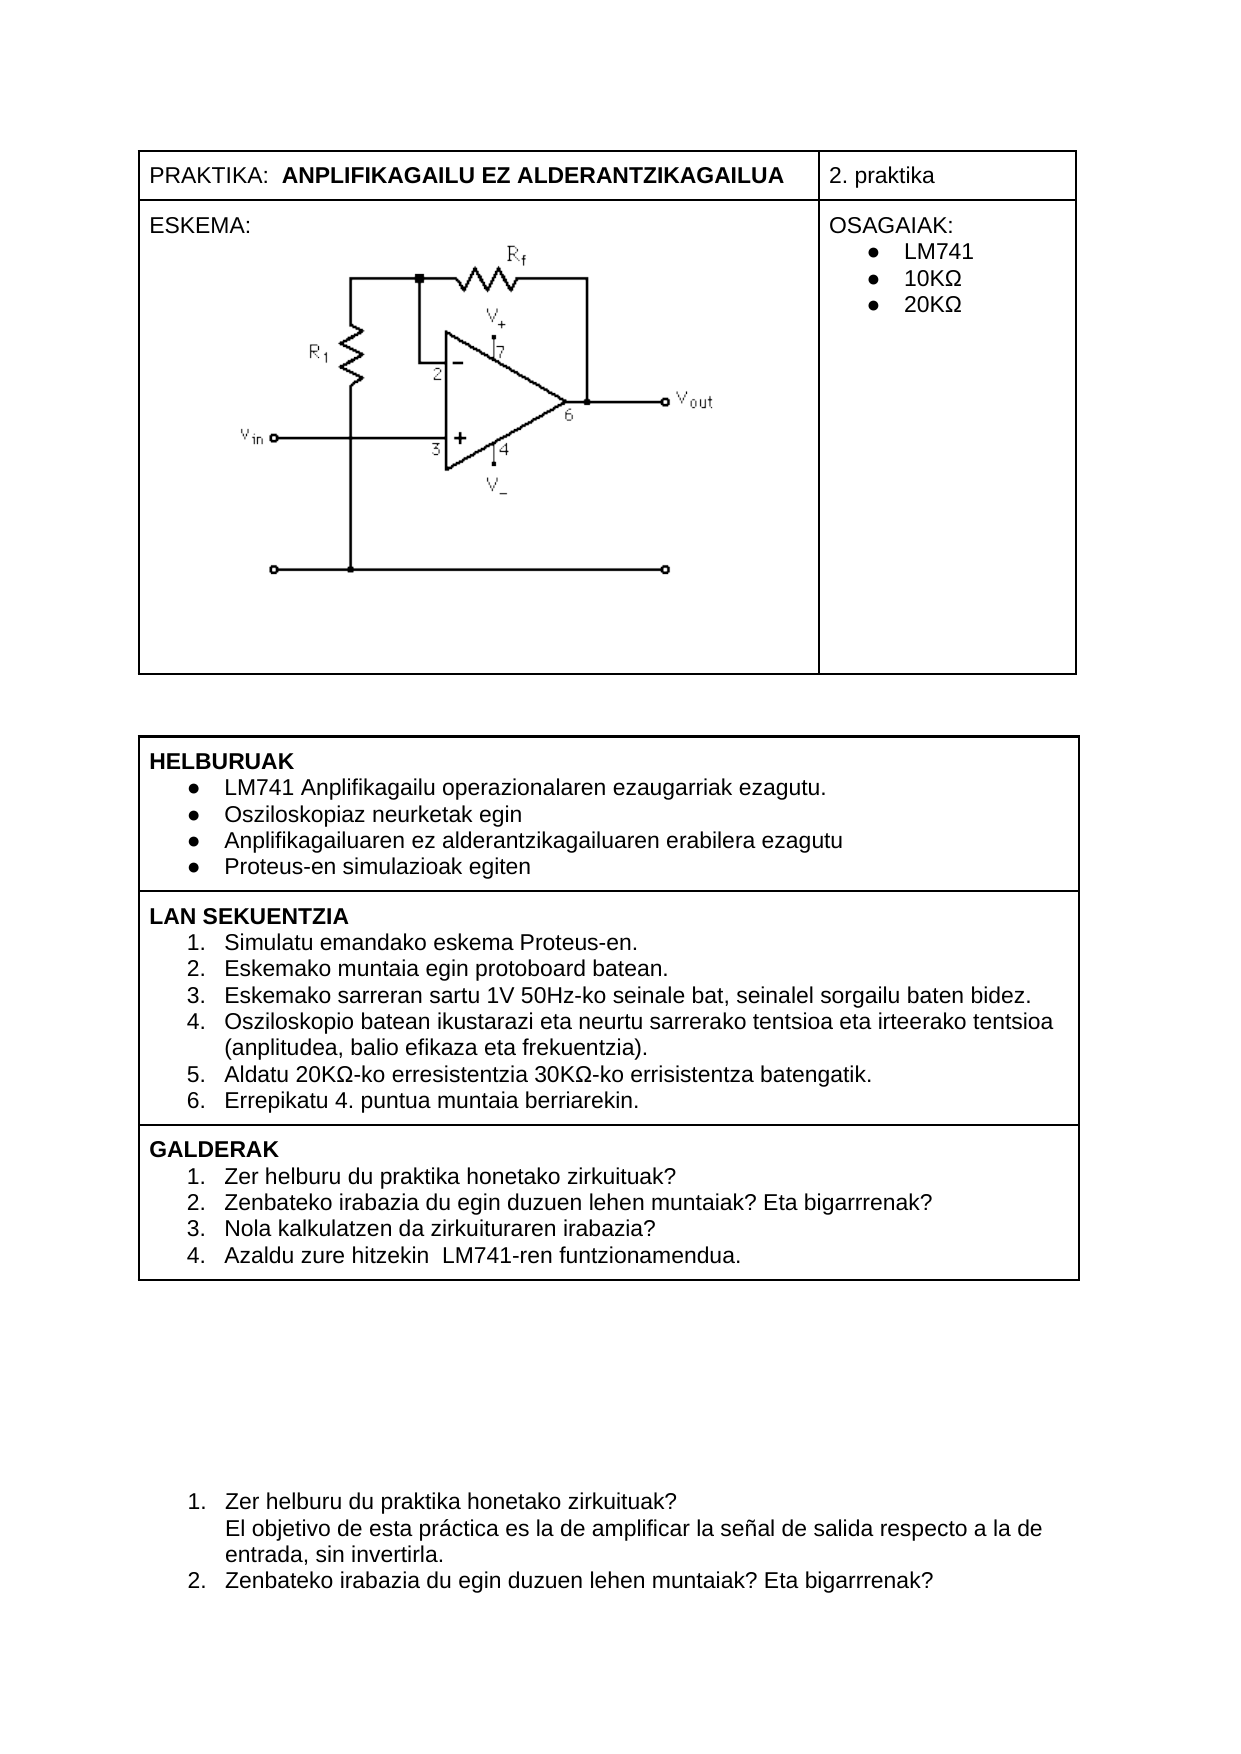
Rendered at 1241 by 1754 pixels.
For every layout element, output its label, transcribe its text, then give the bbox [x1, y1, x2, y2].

table_cell LAN SEKUENTZIA Simulatu emandako eskema Proteus-en. Eskemako muntaia egin protoboard batean. Eskemako sarreran sartu 1V 50Hz-ko seinale bat, seinalel sorgailu baten bidez. Osziloskopio batean ikustarazi eta neurtu sarrerako tentsioa eta irteerako tentsioa (anplitudea, balio efikaza eta frekuentzia). Aldatu 20KΩ-ko erresistentzia 30KΩ-ko errisistentza batengatik. Errepikatu 4. puntua muntaia berriarekin. [140, 892, 1078, 1124]
table_cell OSAGAIAK: LM741 10KΩ 20KΩ [820, 201, 1075, 673]
list Zer helburu du praktika honetako zirkuituak? [187, 1488, 1090, 1514]
table_cell GALDERAK Zer helburu du praktika honetako zirkuituak? Zenbateko irabazia du egin duzuen lehen muntaiak? Eta bigarrrenak? Nola kalkulatzen da zirkuituraren irabazia? Azaldu zure hitzekin LM741-ren funtzionamendua. [140, 1126, 1078, 1278]
table_header HELBURUAK LM741 Anplifikagailu operazionalaren ezaugarriak ezagutu. Osziloskopiaz neurketak egin Anplifikagailuaren ez alderantzikagailuaren erabilera ezagutu Proteus-en simulazioak egiten [140, 738, 1078, 890]
list Zenbateko irabazia du egin duzuen lehen muntaiak? Eta bigarrrenak? [187, 1567, 1090, 1594]
picture [235, 238, 722, 584]
table_cell 2. praktika [820, 152, 1075, 199]
table_cell PRAKTIKA: ANPLIFIKAGAILU EZ ALDERANTZIKAGAILUA [140, 152, 818, 199]
text El objetivo de esta práctica es la de amplificar la señal de salida respecto a la de entrada, sin invertirla. [150, 1514, 1090, 1567]
table_cell ESKEMA: [140, 201, 818, 673]
